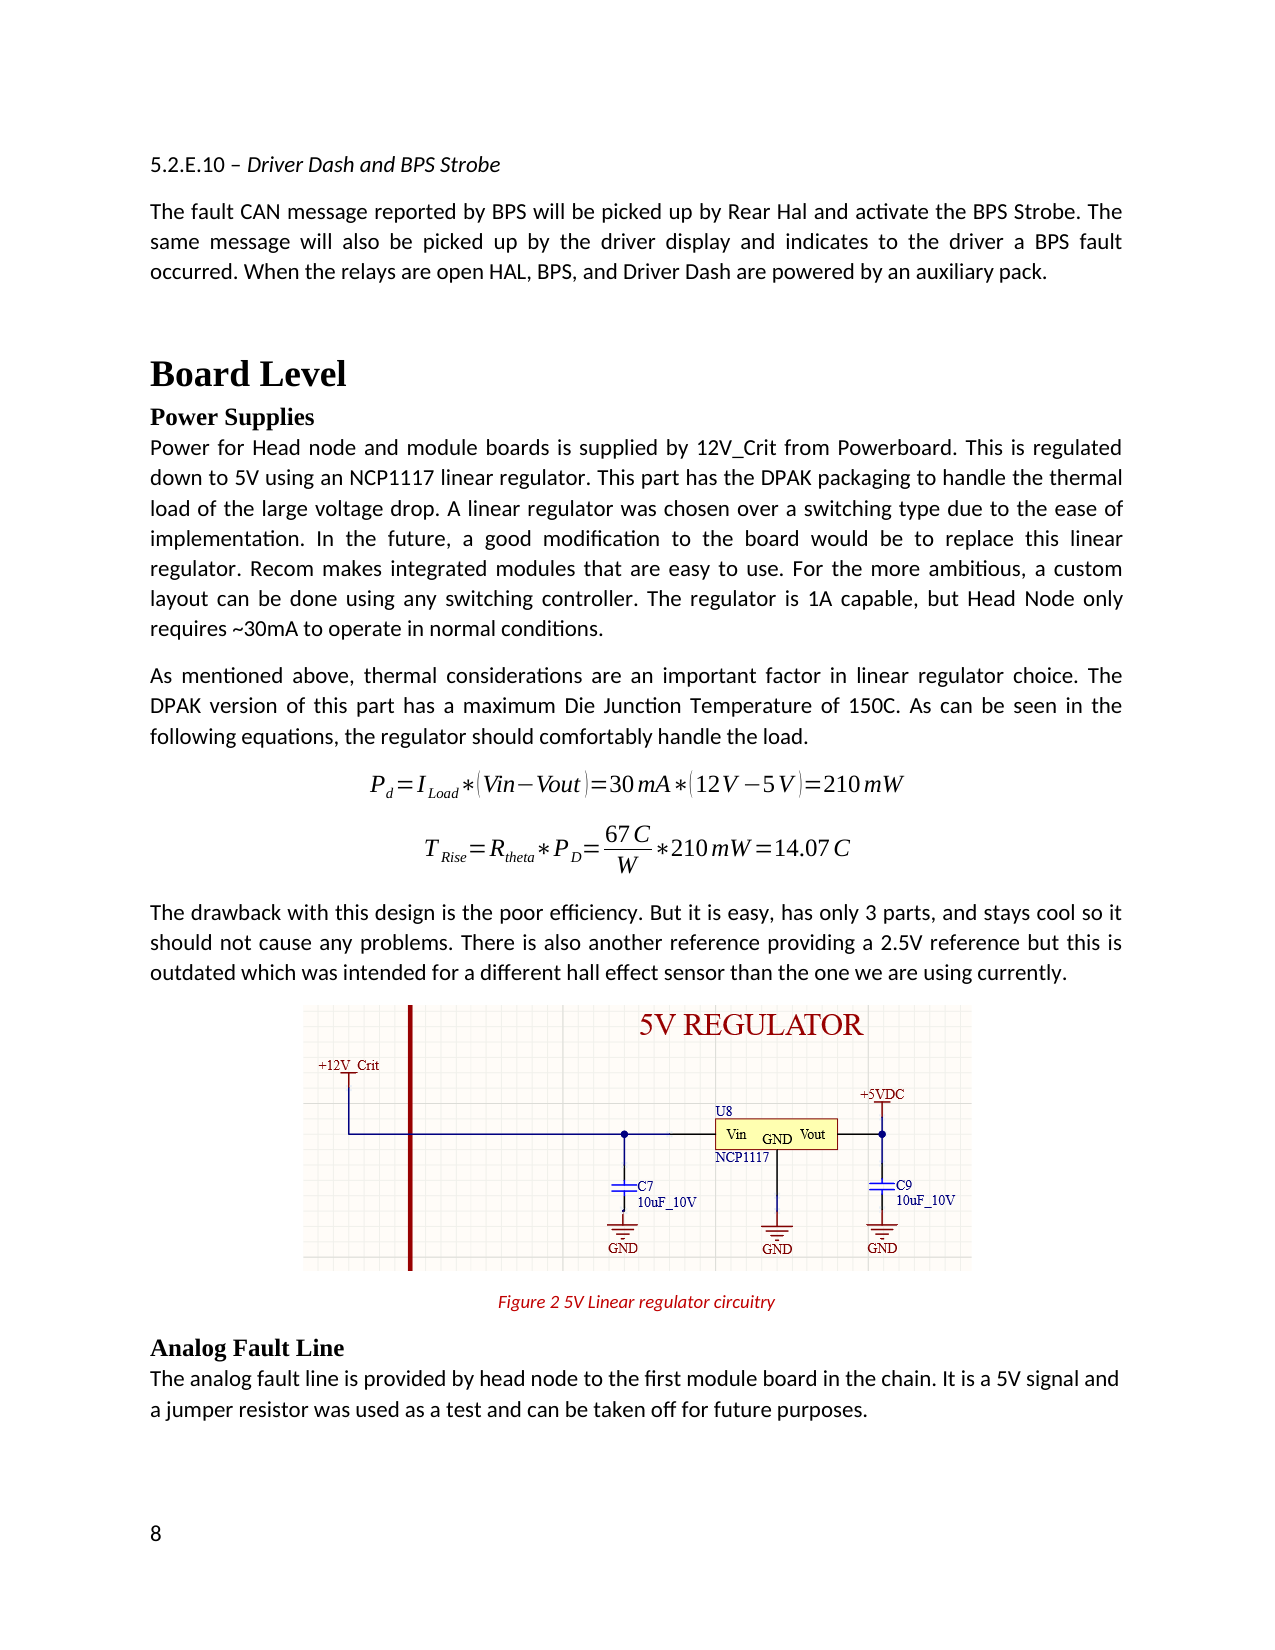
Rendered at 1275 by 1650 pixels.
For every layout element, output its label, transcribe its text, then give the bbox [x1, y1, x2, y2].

picture [303, 1005, 972, 1271]
text The analog fault line is provided by head node to the first module board in the chain. It is a 5V signal and a jumper resistor was used as a test and can be taken off for future purposes. [150, 1364, 1125, 1423]
subtitle Power Supplies [150, 402, 1125, 431]
text The drawback with this design is the poor efficiency. But it is easy, has only 3 parts, and stays cool so it should not cause any problems. There is also another reference providing a 2.5V reference but this is outdated which was intended for a different hall effect sensor than the one we are using currently. [150, 898, 1125, 987]
subtitle Board Level [150, 351, 1125, 394]
text As mentioned above, thermal considerations are an important factor in linear regulator choice. The DPAK version of this part has a maximum Die Junction Temperature of 150C. As can be seen in the following equations, the regulator should comfortably handle the load. [150, 661, 1125, 750]
text The fault CAN message reported by BPS will be picked up by Rear Hal and activate the BPS Strobe. The same message will also be picked up by the driver display and indicates to the driver a BPS fault occurred. When the relays are open HAL, BPS, and Driver Dash are powered by an auxiliary pack. [150, 197, 1125, 285]
text Power for Head node and module boards is supplied by 12V_Crit from Powerboard. This is regulated down to 5V using an NCP1117 linear regulator. This part has the DPAK packaging to handle the thermal load of the large voltage drop. A linear regulator was chosen over a switching type due to the ease of implementation. In the future, a good modification to the board would be to replace this linear regulator. Recom makes integrated modules that are easy to use. For the more ambitious, a custom layout can be done using any switching controller. The regulator is 1A capable, but Head Node only requires ~30mA to operate in normal conditions. [150, 433, 1125, 642]
subtitle Analog Fault Line [150, 1333, 1125, 1362]
text 5.2.E.10 – Driver Dash and BPS Strobe [150, 150, 1125, 178]
